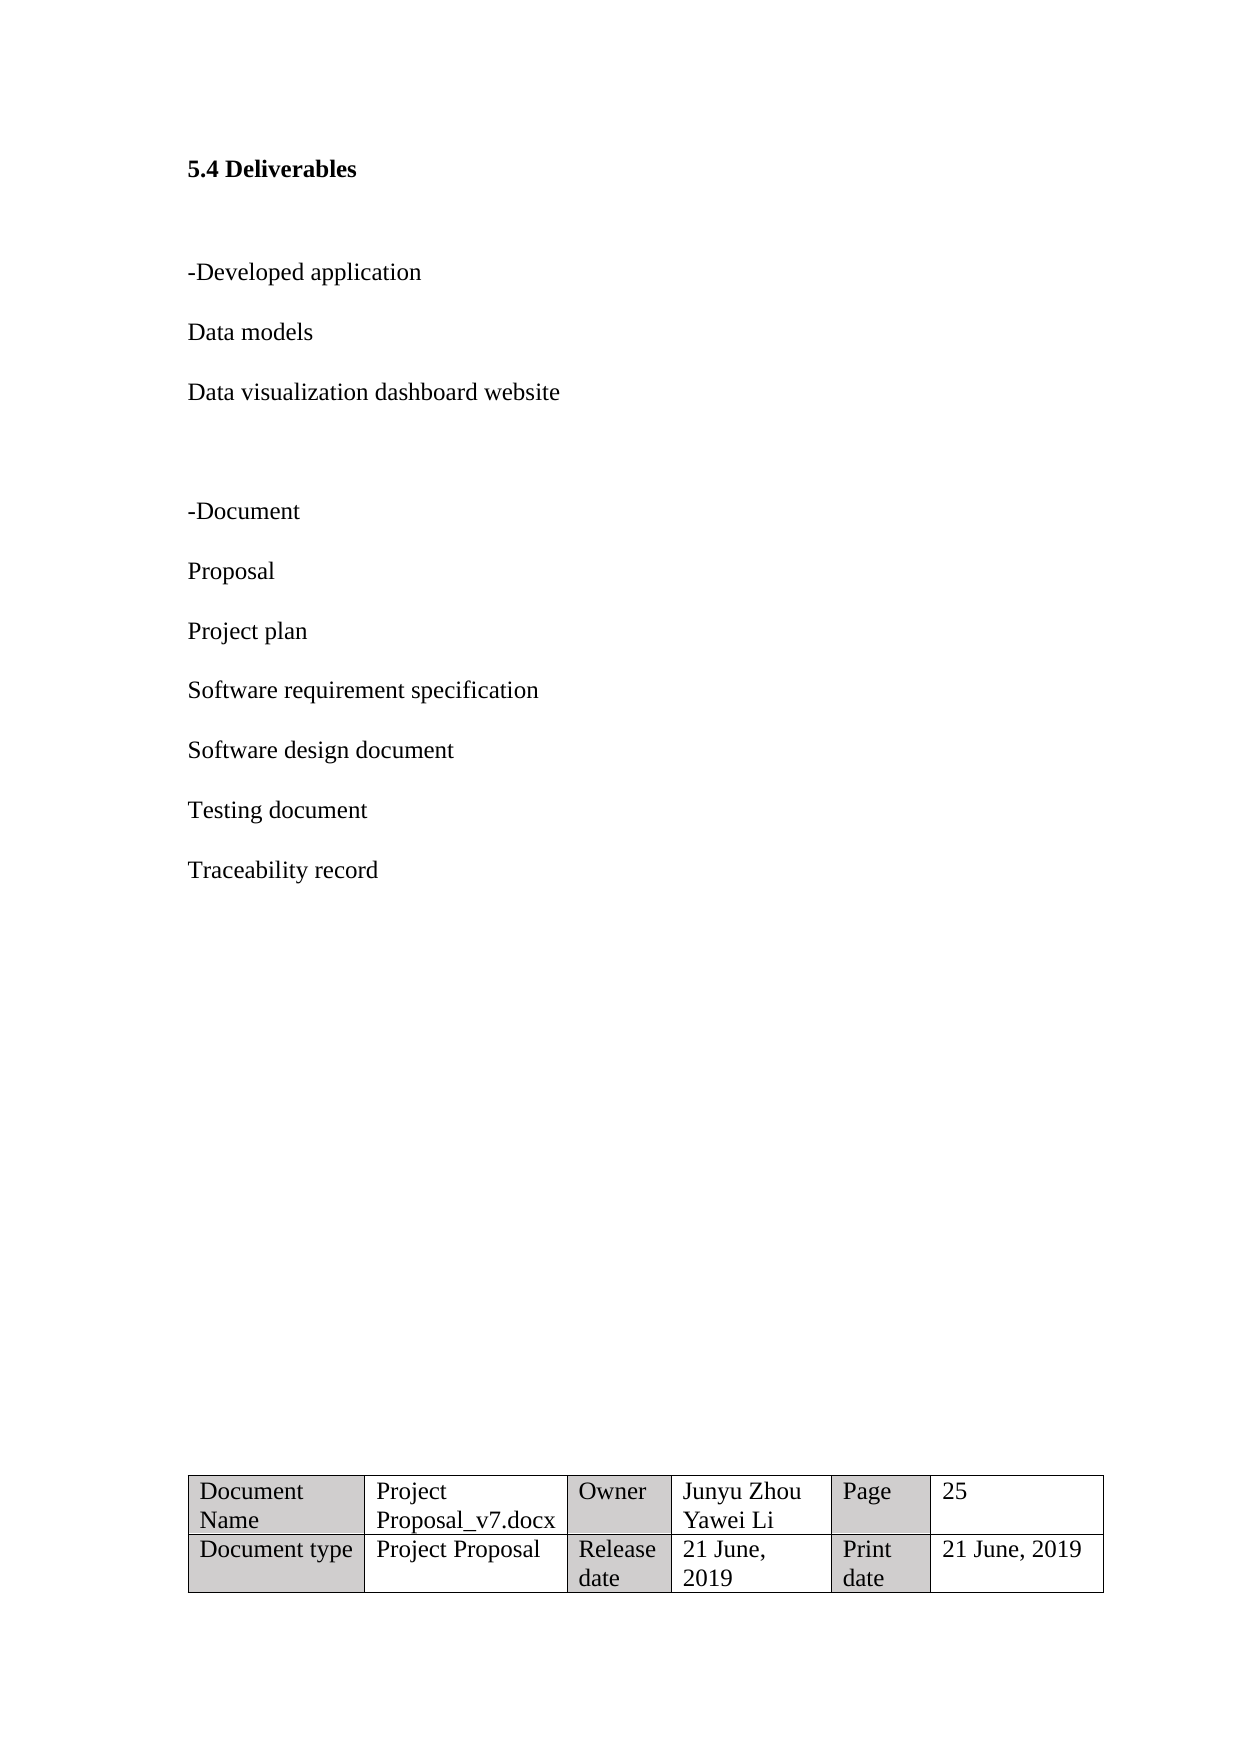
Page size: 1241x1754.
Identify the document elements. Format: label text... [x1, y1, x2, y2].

text Testing document [187, 795, 1053, 824]
text Project plan [187, 616, 1053, 644]
text -Developed application [187, 257, 1053, 286]
text Software requirement specification [187, 676, 1053, 704]
subtitle 5.4 Deliverables [187, 154, 1053, 183]
text Proposal [187, 556, 1053, 585]
text Data models [187, 317, 1053, 346]
text -Document [187, 496, 1053, 525]
text Traceability record [187, 855, 1053, 884]
text Software design document [187, 735, 1053, 764]
text Data visualization dashboard website [187, 377, 1053, 405]
